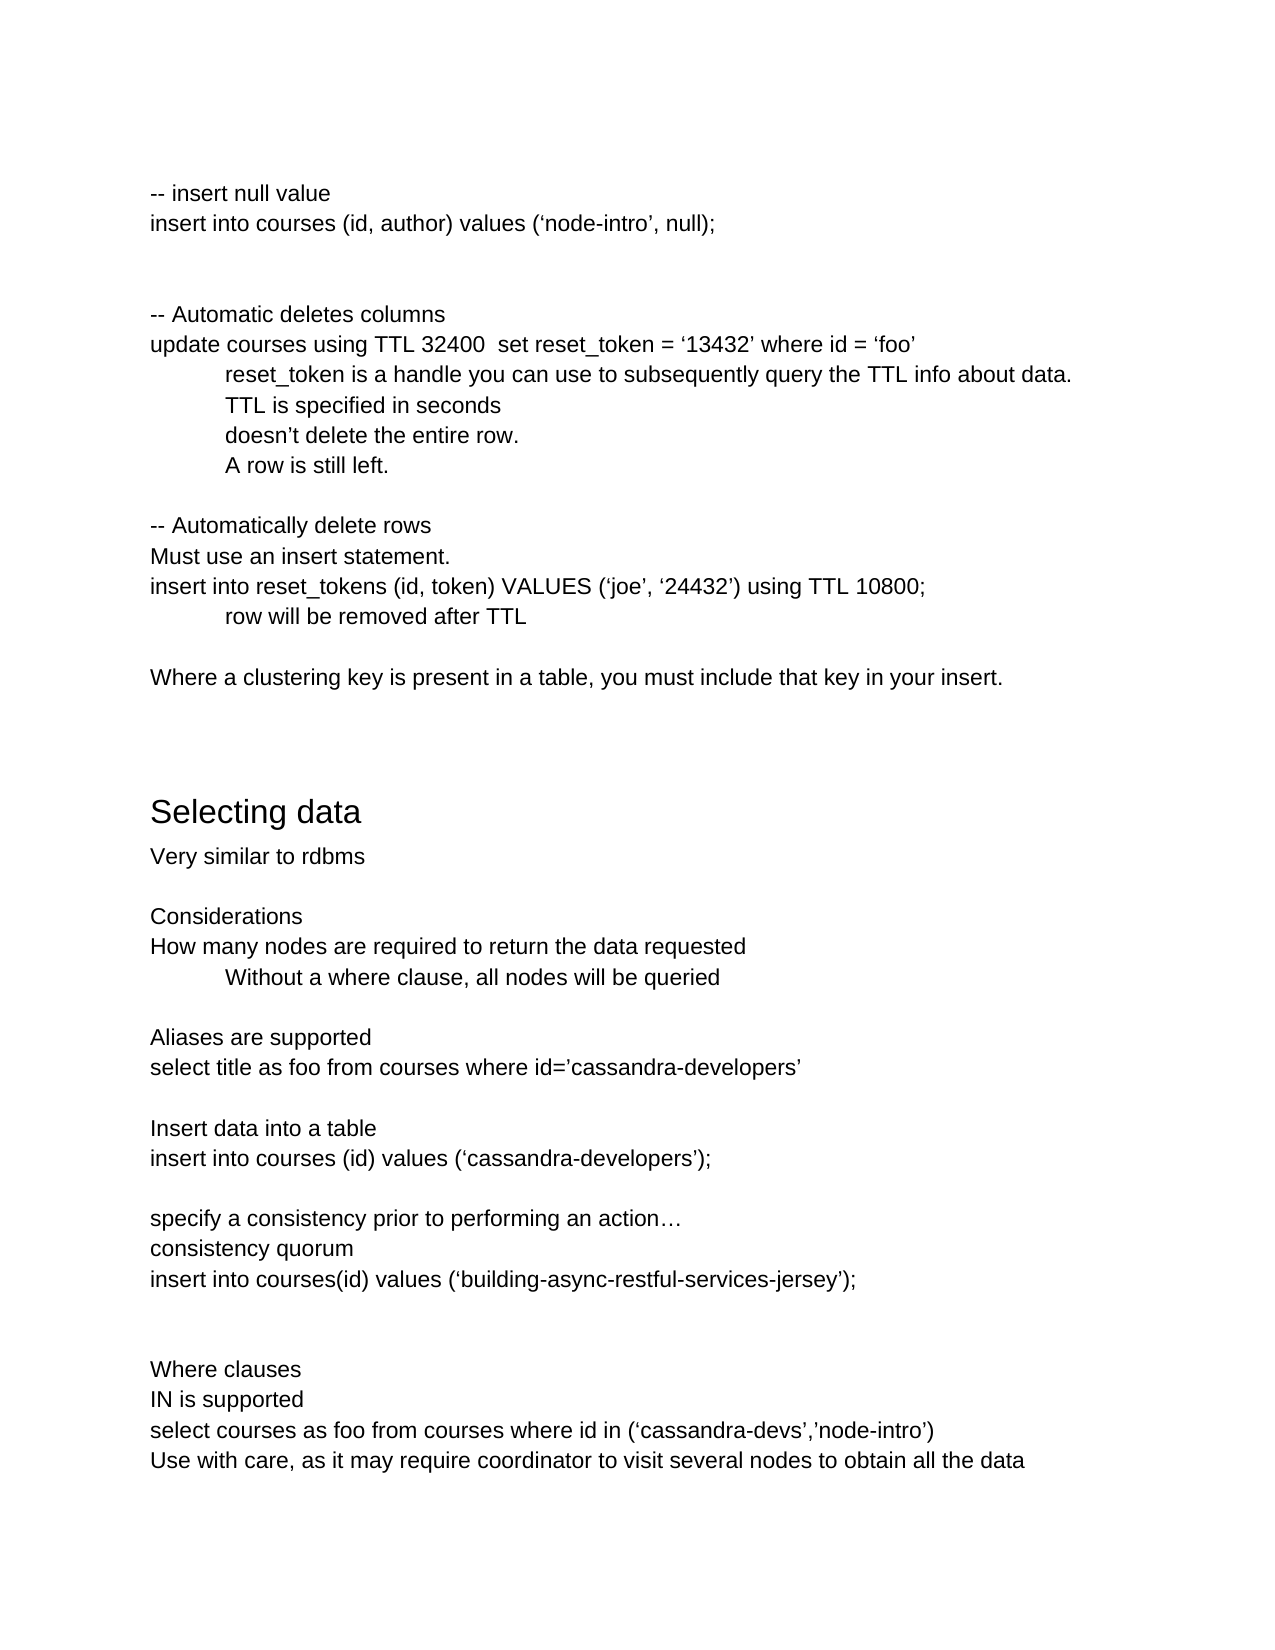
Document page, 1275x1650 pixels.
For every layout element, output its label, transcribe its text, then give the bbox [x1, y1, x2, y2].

text A row is still left. [225, 452, 1125, 478]
text select courses as foo from courses where id in (‘cassandra-devs’,’node-intro’) [150, 1417, 1125, 1443]
text -- insert null value [150, 180, 1125, 207]
text consistency quorum [150, 1235, 1125, 1262]
text Where clauses [150, 1356, 1125, 1382]
text select title as foo from courses where id=’cassandra-developers’ [150, 1054, 1125, 1080]
text update courses using TTL 32400 set reset_token = ‘13432’ where id = ‘foo’ [150, 331, 1125, 358]
text Insert data into a table [150, 1114, 1125, 1141]
text How many nodes are required to return the data requested [150, 933, 1125, 959]
text Use with care, as it may require coordinator to visit several nodes to obtain all the data [150, 1447, 1125, 1473]
text -- Automatic deletes columns [150, 301, 1125, 327]
text Must use an insert statement. [150, 543, 1125, 569]
subtitle Selecting data [150, 792, 1125, 830]
text Aliases are supported [150, 1024, 1125, 1050]
text insert into courses (id) values (‘cassandra-developers’); [150, 1145, 1125, 1171]
text doesn’t delete the entire row. [225, 422, 1125, 448]
text specify a consistency prior to performing an action… [150, 1205, 1125, 1231]
text insert into courses (id, author) values (‘node-intro’, null); [150, 210, 1125, 237]
text insert into courses(id) values (‘building-async-restful-services-jersey’); [150, 1266, 1125, 1292]
text IN is supported [150, 1386, 1125, 1413]
text reset_token is a handle you can use to subsequently query the TTL info about data. [225, 361, 1125, 388]
text row will be removed after TTL [225, 603, 1125, 629]
text Considerations [150, 903, 1125, 929]
text insert into reset_tokens (id, token) VALUES (‘joe’, ‘24432’) using TTL 10800; [150, 573, 1125, 599]
text TTL is specified in seconds [225, 392, 1125, 418]
text Very similar to rdbms [150, 843, 1125, 869]
text Where a clustering key is present in a table, you must include that key in your insert. [150, 663, 1125, 690]
text -- Automatically delete rows [150, 512, 1125, 539]
text Without a where clause, all nodes will be queried [225, 963, 1125, 990]
